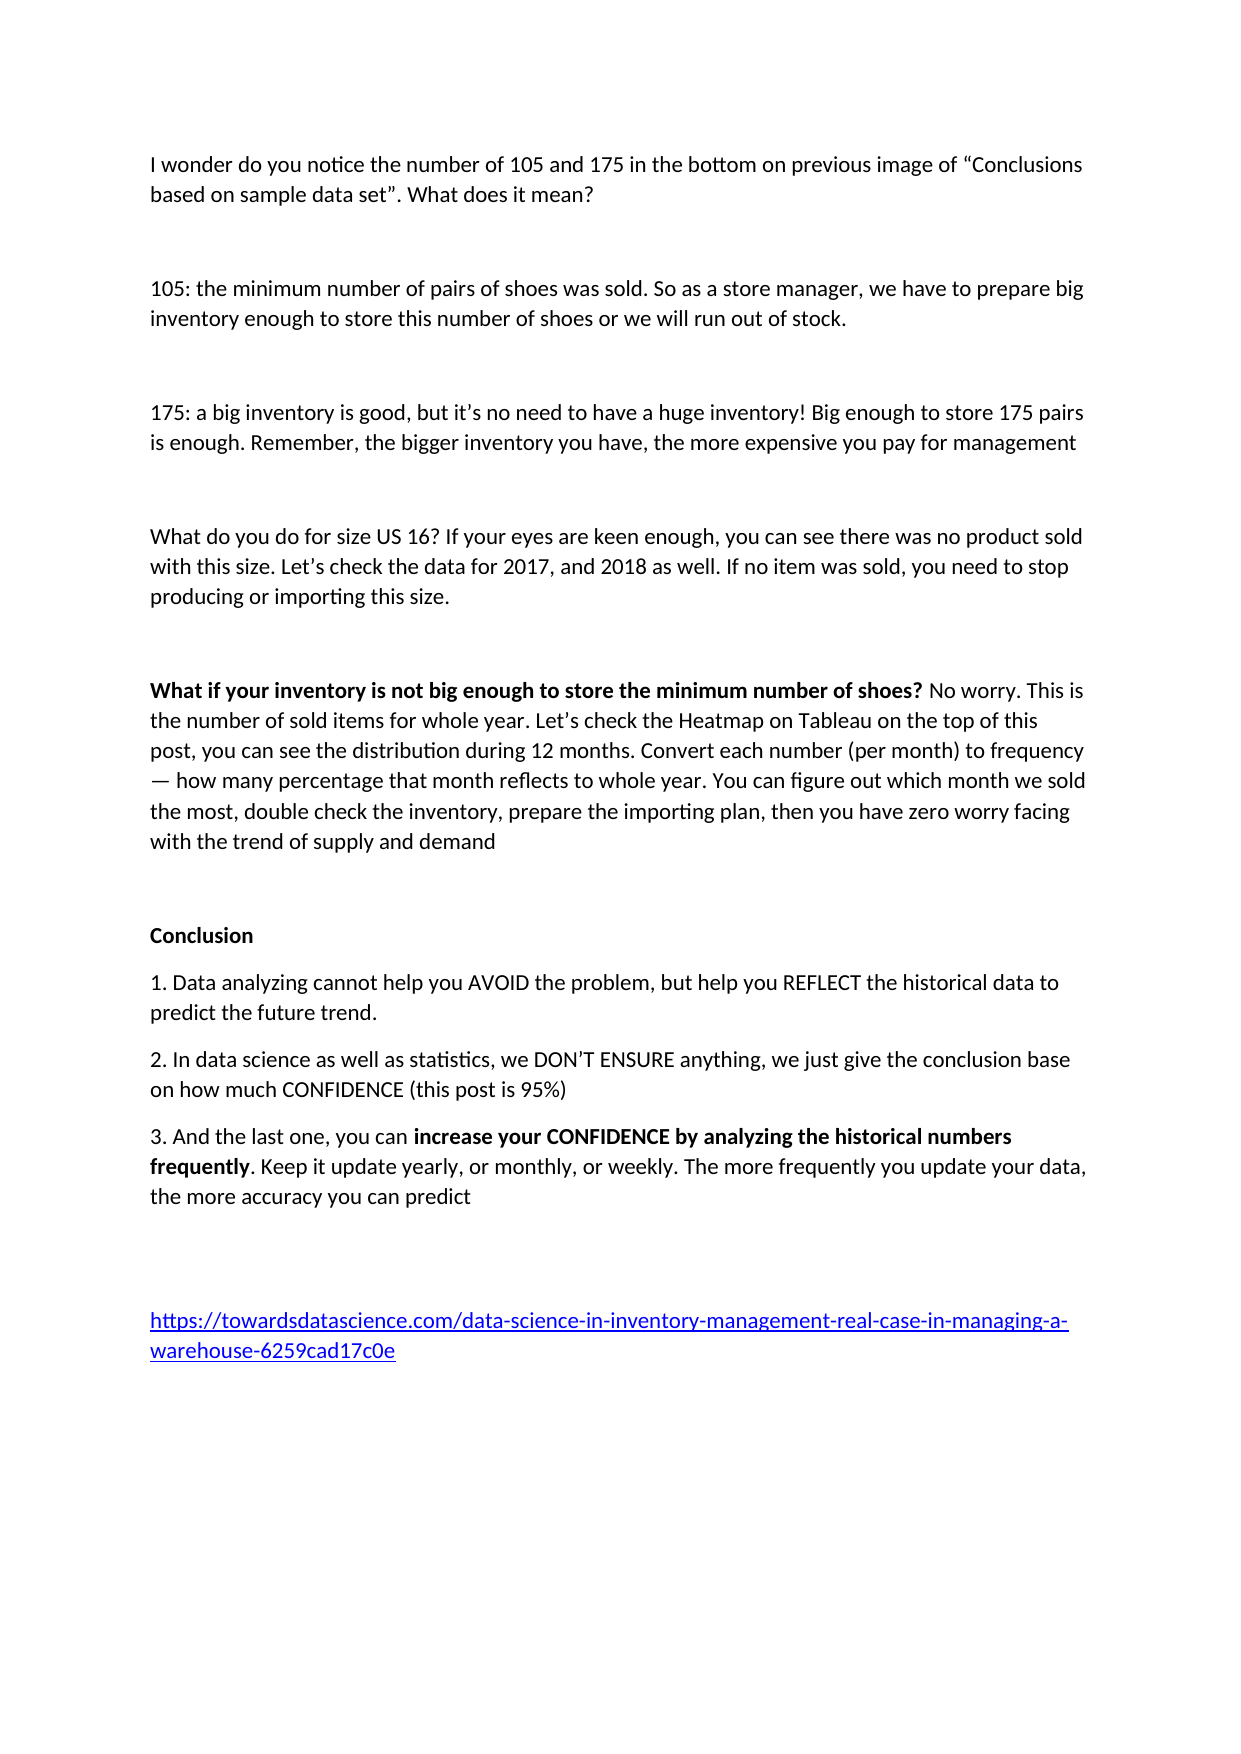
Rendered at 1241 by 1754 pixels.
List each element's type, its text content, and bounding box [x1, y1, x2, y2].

text 175: a big inventory is good, but it’s no need to have a huge inventory! Big enough to store 175 pairs is enough. Remember, the bigger inventory you have, the more expensive you pay for management [150, 398, 1090, 456]
text What if your inventory is not big enough to store the minimum number of shoes? No worry. This is the number of sold items for whole year. Let’s check the Heatmap on Tableau on the top of this post, you can see the distribution during 12 months. Convert each number (per month) to frequency — how many percentage that month reflects to whole year. You can figure out which month we sold the most, double check the inventory, prepare the importing plan, then you have zero worry facing with the trend of supply and demand [150, 676, 1090, 855]
text 1. Data analyzing cannot help you AVOID the problem, but help you REFLECT the historical data to predict the future trend. [150, 968, 1090, 1026]
text 3. And the last one, you can increase your CONFIDENCE by analyzing the historical numbers frequently. Keep it update yearly, or monthly, or weekly. The more frequently you update your data, the more accuracy you can predict [150, 1122, 1090, 1210]
text 2. In data science as well as statistics, we DON’T ENSURE anything, we just give the conclusion base on how much CONFIDENCE (this post is 95%) [150, 1045, 1090, 1103]
text 105: the minimum number of pairs of shoes was sold. So as a store manager, we have to prepare big inventory enough to store this number of shoes or we will run out of stock. [150, 274, 1090, 332]
text Conclusion [150, 921, 1090, 949]
text I wonder do you notice the number of 105 and 175 in the bottom on previous image of “Conclusions based on sample data set”. What does it mean? [150, 150, 1090, 208]
text https://towardsdatascience.com/data-science-in-inventory-management-real-case-in-managing-a-warehouse-6259cad17c0e [150, 1306, 1090, 1364]
text What do you do for size US 16? If your eyes are keen enough, you can see there was no product sold with this size. Let’s check the data for 2017, and 2018 as well. If no item was sold, you need to stop producing or importing this size. [150, 522, 1090, 610]
